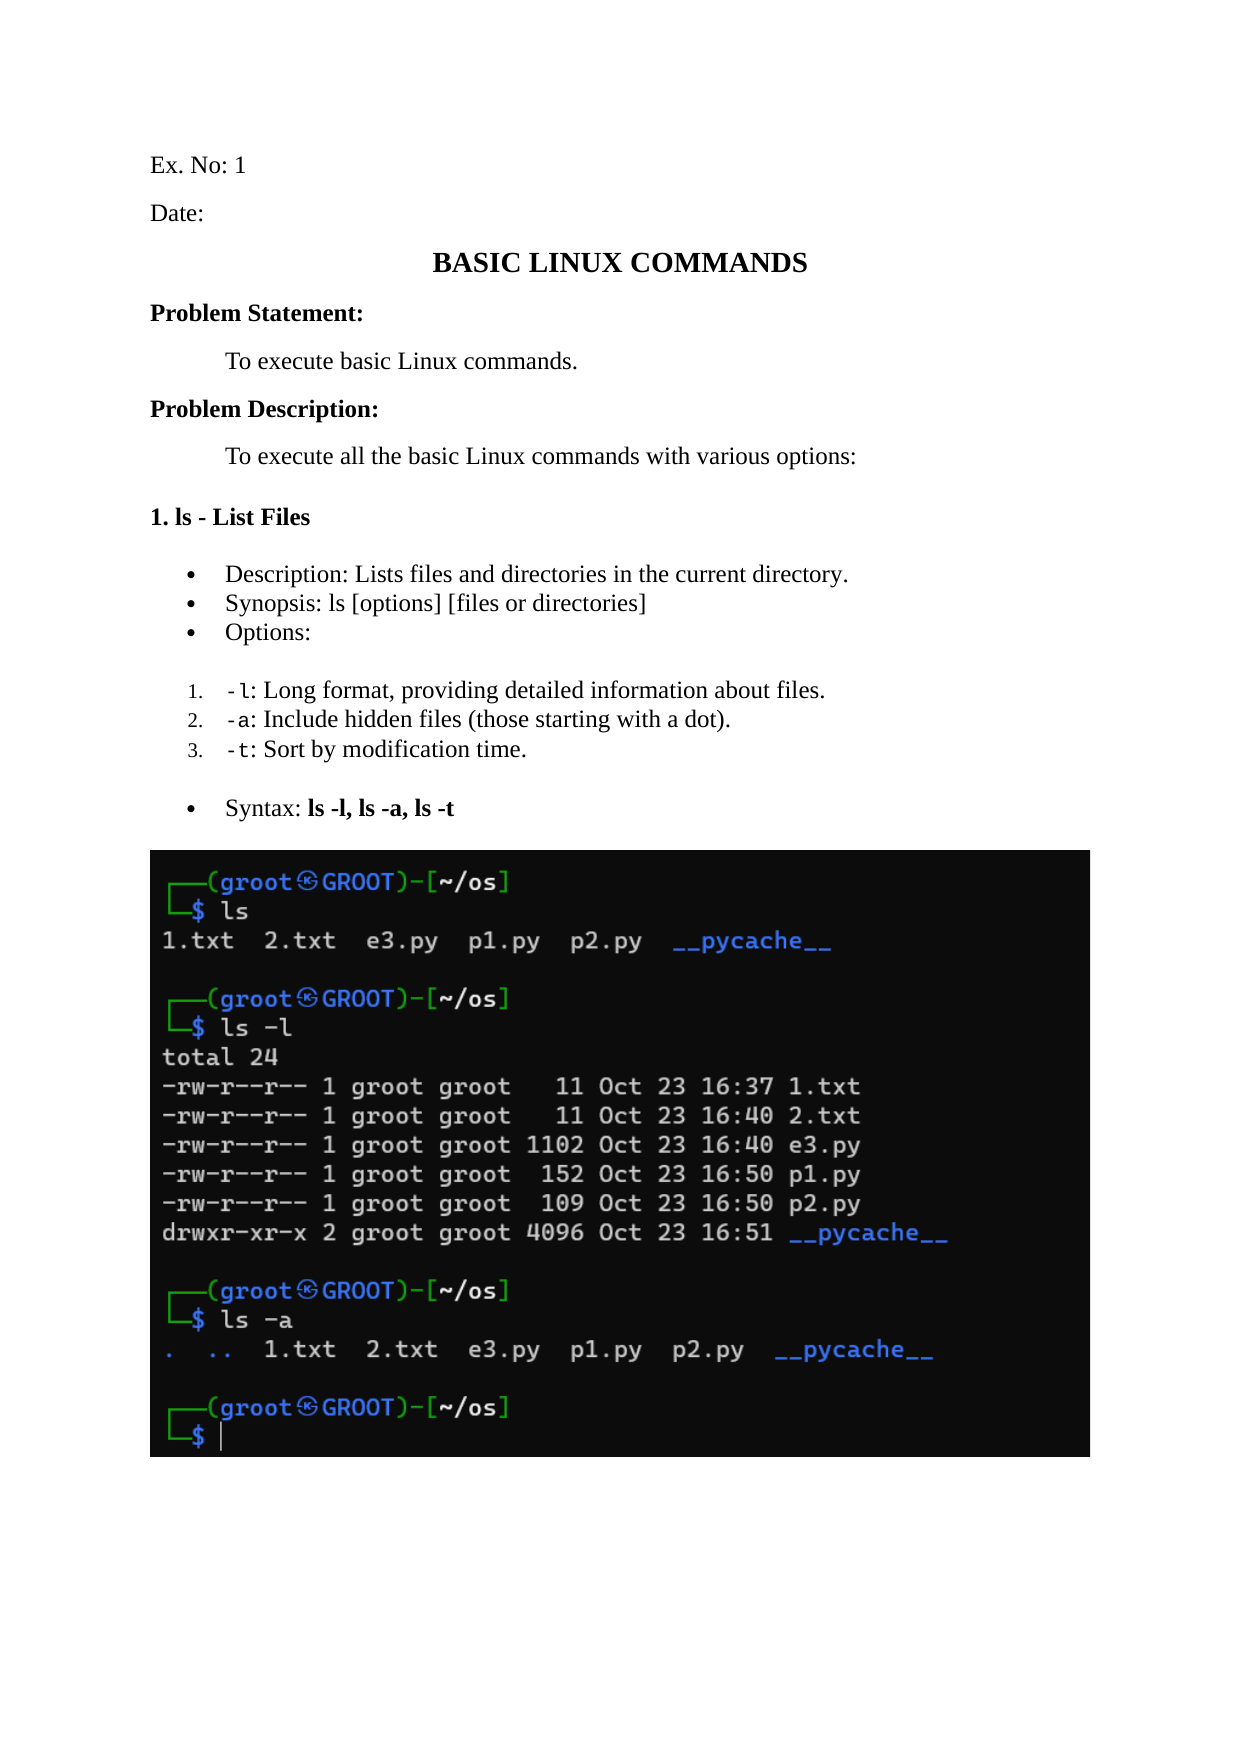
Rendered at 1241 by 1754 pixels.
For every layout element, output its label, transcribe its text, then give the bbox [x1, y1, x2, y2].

list -a: Include hidden files (those starting with a dot). [187, 704, 1090, 734]
list Synopsis: ls [options] [files or directories] [187, 588, 1090, 617]
list -l: Long format, providing detailed information about files. [187, 675, 1090, 704]
text Problem Description: [150, 394, 1090, 422]
list Options: [187, 617, 1090, 646]
text Problem Statement: [150, 298, 1090, 327]
text To execute basic Linux commands. [150, 346, 1090, 375]
list -t: Sort by modification time. [187, 734, 1090, 764]
text 1. ls - List Files [150, 502, 1090, 530]
list Description: Lists files and directories in the current directory. [187, 559, 1090, 588]
text BASIC LINUX COMMANDS [150, 245, 1090, 279]
list Syntax: ls -l, ls -a, ls -t [187, 793, 1090, 822]
picture [150, 850, 1091, 1457]
text To execute all the basic Linux commands with various options: [150, 441, 1090, 470]
text Date: [150, 198, 1090, 226]
text Ex. No: 1 [150, 150, 1090, 179]
